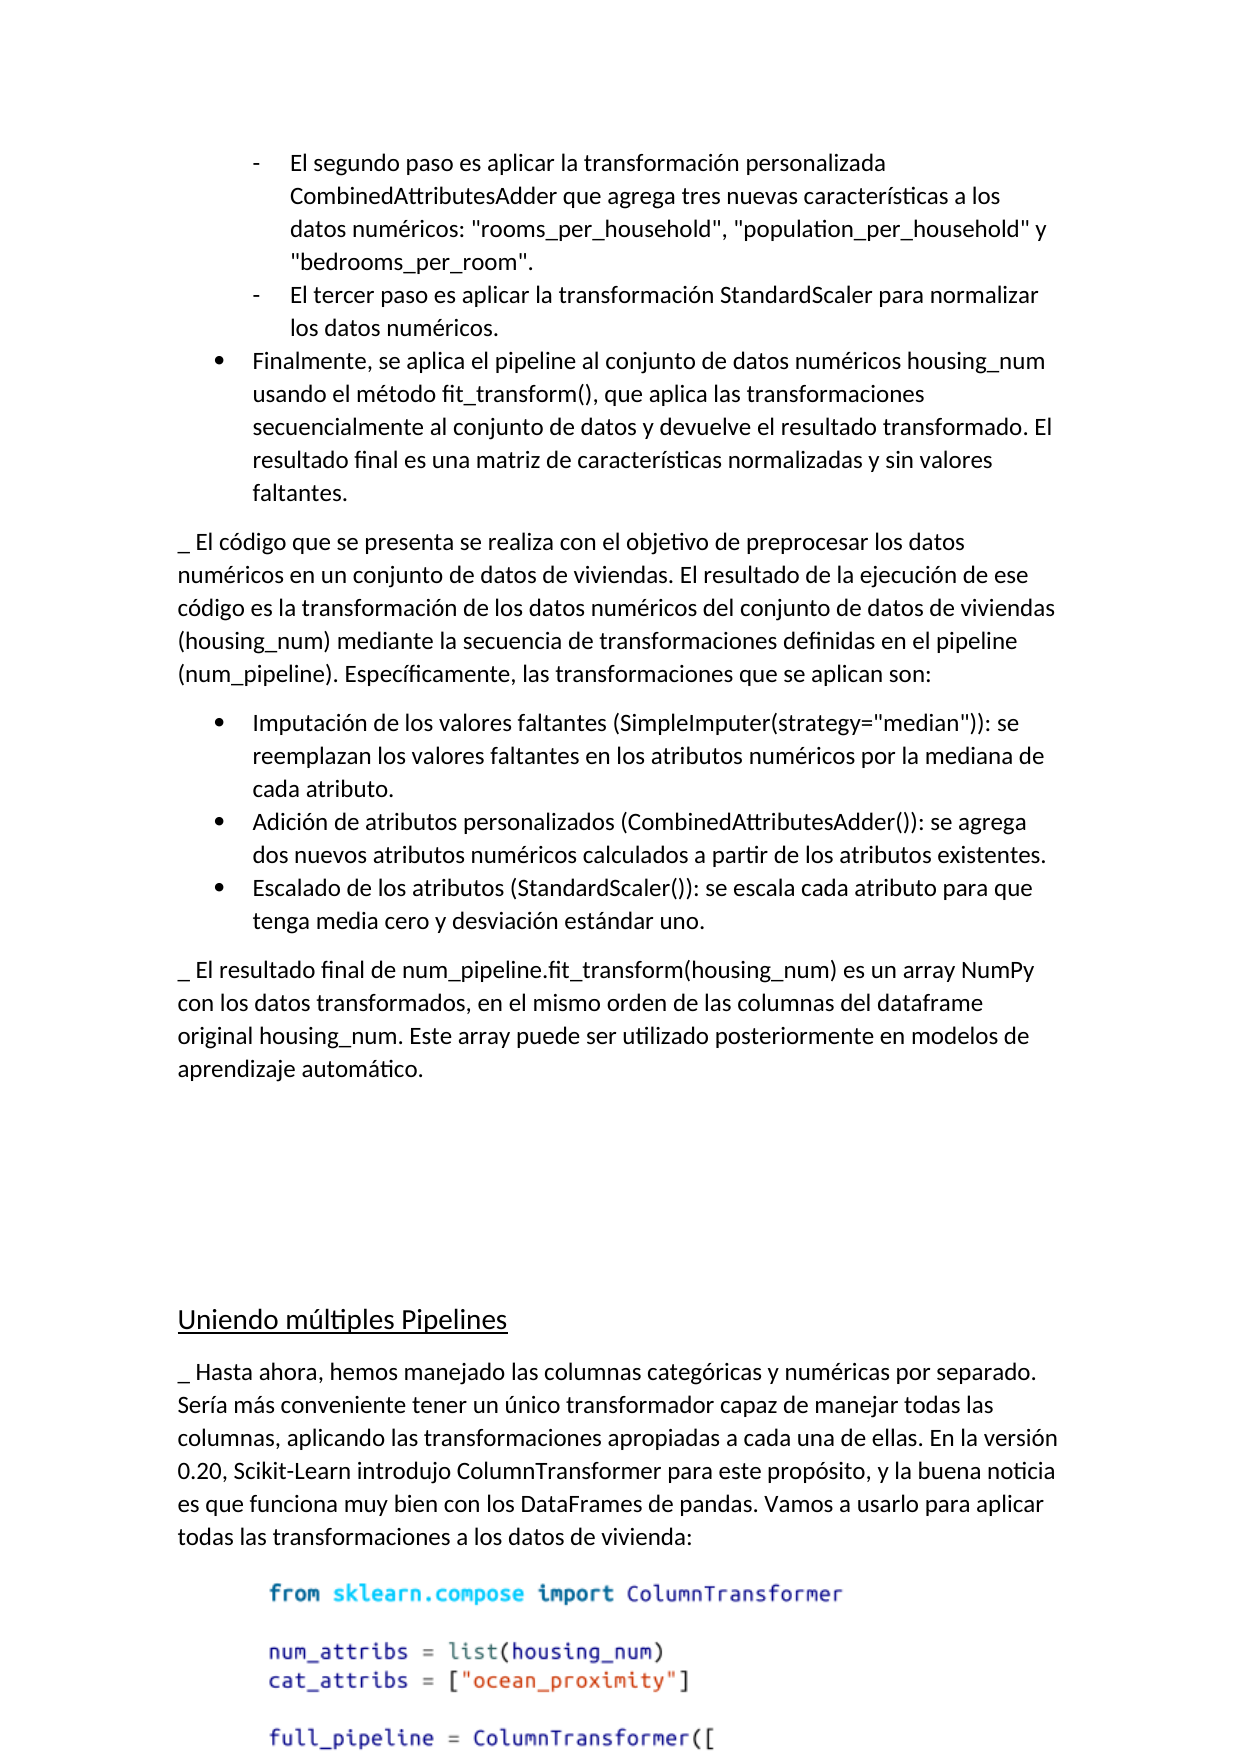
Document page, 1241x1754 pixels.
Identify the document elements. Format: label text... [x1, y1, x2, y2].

list Escalado de los atributos (StandardScaler()): se escala cada atributo para que tenga media cero y desviación estándar uno. [215, 872, 1063, 936]
text _ El código que se presenta se realiza con el objetivo de preprocesar los datos numéricos en un conjunto de datos de viviendas. El resultado de la ejecución de ese código es la transformación de los datos numéricos del conjunto de datos de viviendas (housing_num) mediante la secuencia de transformaciones definidas en el pipeline (num_pipeline). Específicamente, las transformaciones que se aplican son: [177, 526, 1063, 688]
text _ Hasta ahora, hemos manejado las columnas categóricas y numéricas por separado. Sería más conveniente tener un único transformador capaz de manejar todas las columnas, aplicando las transformaciones apropiadas a cada una de ellas. En la versión 0.20, Scikit-Learn introdujo ColumnTransformer para este propósito, y la buena noticia es que funciona muy bien con los DataFrames de pandas. Vamos a usarlo para aplicar todas las transformaciones a los datos de vivienda: [177, 1356, 1063, 1552]
picture [254, 1568, 986, 1754]
list El segundo paso es aplicar la transformación personalizada CombinedAttributesAdder que agrega tres nuevas características a los datos numéricos: "rooms_per_household", "population_per_household" y "bedrooms_per_room". [252, 148, 1063, 277]
text _ El resultado final de num_pipeline.fit_transform(housing_num) es un array NumPy con los datos transformados, en el mismo orden de las columnas del dataframe original housing_num. Este array puede ser utilizado posteriormente en modelos de aprendizaje automático. [177, 955, 1063, 1084]
list Adición de atributos personalizados (CombinedAttributesAdder()): se agrega dos nuevos atributos numéricos calculados a partir de los atributos existentes. [215, 806, 1063, 870]
list Imputación de los valores faltantes (SimpleImputer(strategy="median")): se reemplazan los valores faltantes en los atributos numéricos por la mediana de cada atributo. [215, 708, 1063, 804]
list Finalmente, se aplica el pipeline al conjunto de datos numéricos housing_num usando el método fit_transform(), que aplica las transformaciones secuencialmente al conjunto de datos y devuelve el resultado transformado. El resultado final es una matriz de características normalizadas y sin valores faltantes. [215, 345, 1063, 507]
list El tercer paso es aplicar la transformación StandardScaler para normalizar los datos numéricos. [252, 279, 1063, 343]
text Uniendo múltiples Pipelines [177, 1301, 1063, 1337]
